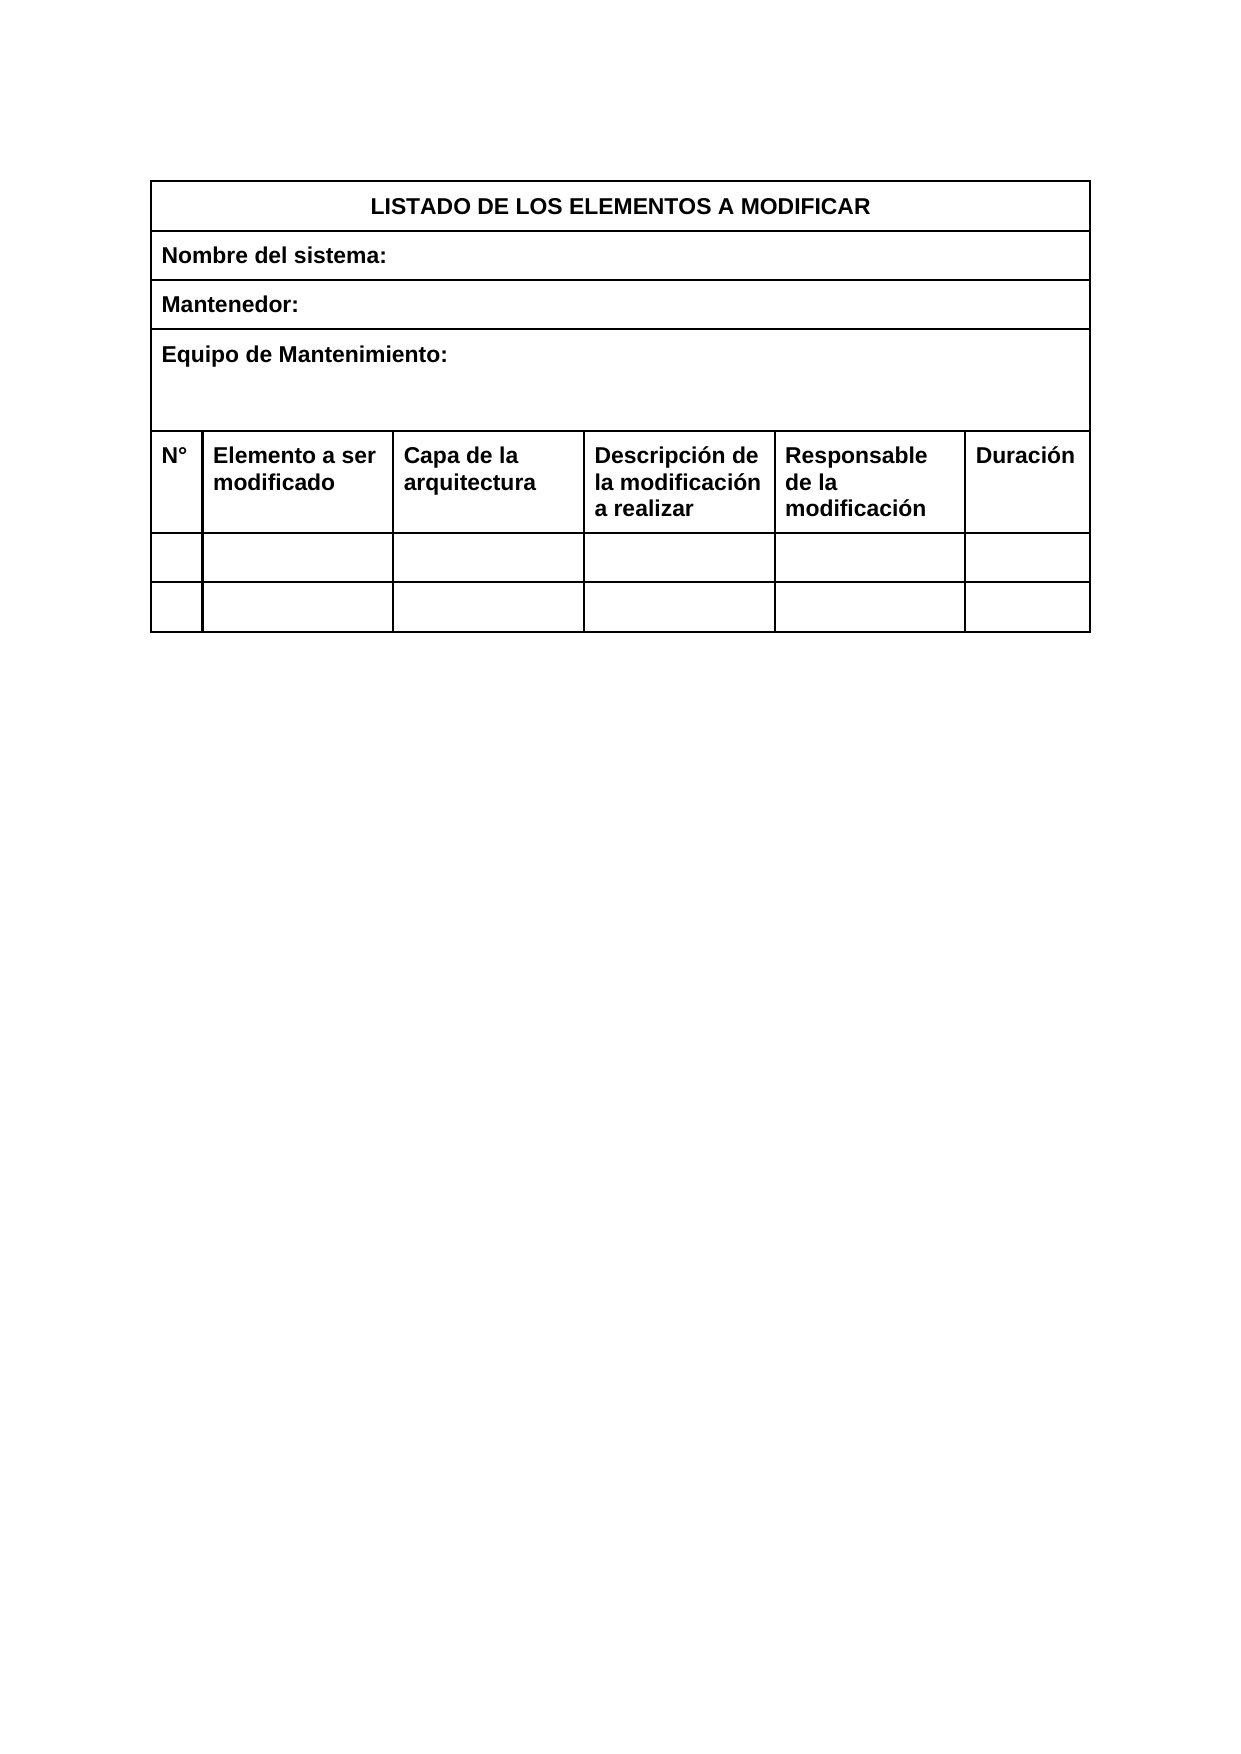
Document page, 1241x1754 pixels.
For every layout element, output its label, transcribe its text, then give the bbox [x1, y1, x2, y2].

table_cell [204, 583, 392, 631]
table_cell [585, 583, 774, 631]
table_cell [585, 534, 774, 581]
table_cell [966, 534, 1089, 581]
table_cell [966, 583, 1089, 631]
table_cell [152, 583, 201, 631]
table_cell [204, 534, 392, 581]
table_cell Equipo de Mantenimiento: [152, 330, 1089, 430]
table_cell Nombre del sistema: [152, 232, 1089, 279]
table_cell [152, 534, 201, 581]
table_cell Elemento a ser modificado [204, 432, 392, 532]
table_cell Mantenedor: [152, 281, 1089, 328]
table_cell [394, 534, 583, 581]
table_cell N° [152, 432, 201, 532]
table_cell [776, 534, 964, 581]
table_cell [776, 583, 964, 631]
table_cell Responsable de la modificación [776, 432, 964, 532]
table_cell Descripción de la modificación a realizar [585, 432, 774, 532]
table_cell Capa de la arquitectura [394, 432, 583, 532]
table_cell [394, 583, 583, 631]
table_header LISTADO DE LOS ELEMENTOS A MODIFICAR [152, 182, 1089, 229]
table_cell Duración [966, 432, 1089, 532]
